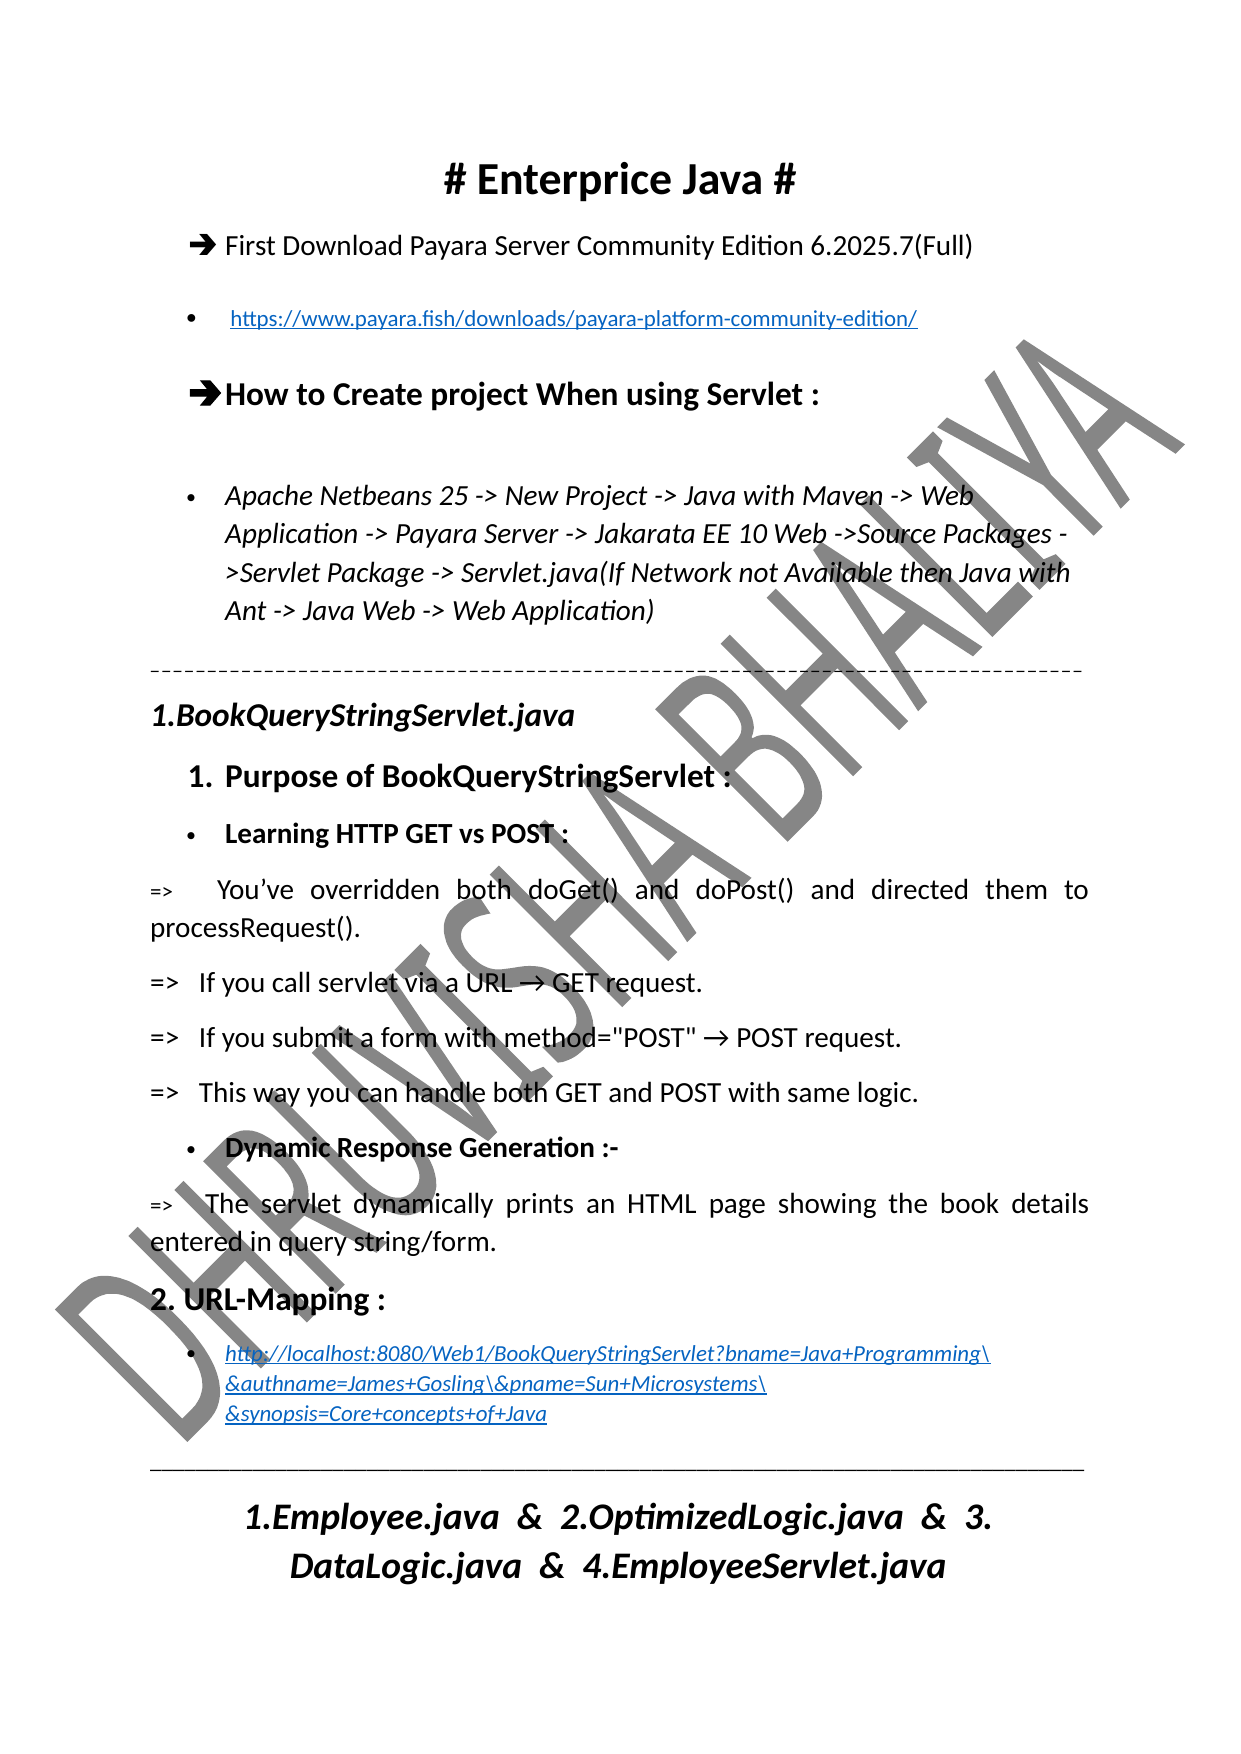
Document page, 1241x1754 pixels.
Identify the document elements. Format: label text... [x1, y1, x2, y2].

list Apache Netbeans 25 -> New Project -> Java with Maven -> Web Application -> Payara Server -> Jakarata EE 10 Web ->Source Packages ->Servlet Package -> Servlet.java(If Network not Available then Java with Ant -> Java Web -> Web Application) [187, 477, 1090, 628]
text => You’ve overridden both doGet() and doPost() and directed them to processRequest(). [150, 871, 1090, 945]
text __________________________________________________________________________________ [150, 1446, 1090, 1474]
list Dynamic Response Generation :- [187, 1129, 1090, 1165]
list How to Create project When using Servlet : [187, 372, 1090, 413]
text => This way you can handle both GET and POST with same logic. [150, 1074, 1090, 1110]
text __________________________________________________________________________________ [150, 647, 1090, 676]
list First Download Payara Server Community Edition 6.2025.7(Full) [187, 227, 1090, 263]
list http://localhost:8080/Web1/BookQueryStringServlet?bname=Java+Programming\&authname=James+Gosling\&pname=Sun+Microsystems\&synopsis=Core+concepts+of+Java [187, 1339, 1090, 1427]
list https://www.payara.fish/downloads/payara-platform-community-edition/ [187, 304, 1090, 332]
text => If you submit a form with method="POST" → POST request. [150, 1019, 1090, 1055]
text 2. URL-Mapping : [150, 1278, 1090, 1319]
text 1.Employee.java & 2.OptimizedLogic.java & 3. DataLogic.java & 4.EmployeeServlet.java [150, 1493, 1090, 1588]
text 1.BookQueryStringServlet.java [150, 694, 1090, 735]
list Purpose of BookQueryStringServlet : [187, 755, 1090, 796]
text => The servlet dynamically prints an HTML page showing the book details entered in query string/form. [150, 1185, 1090, 1259]
text # Enterprice Java # [150, 150, 1090, 206]
text => If you call servlet via a URL → GET request. [150, 964, 1090, 1000]
list Learning HTTP GET vs POST : [187, 816, 1090, 851]
